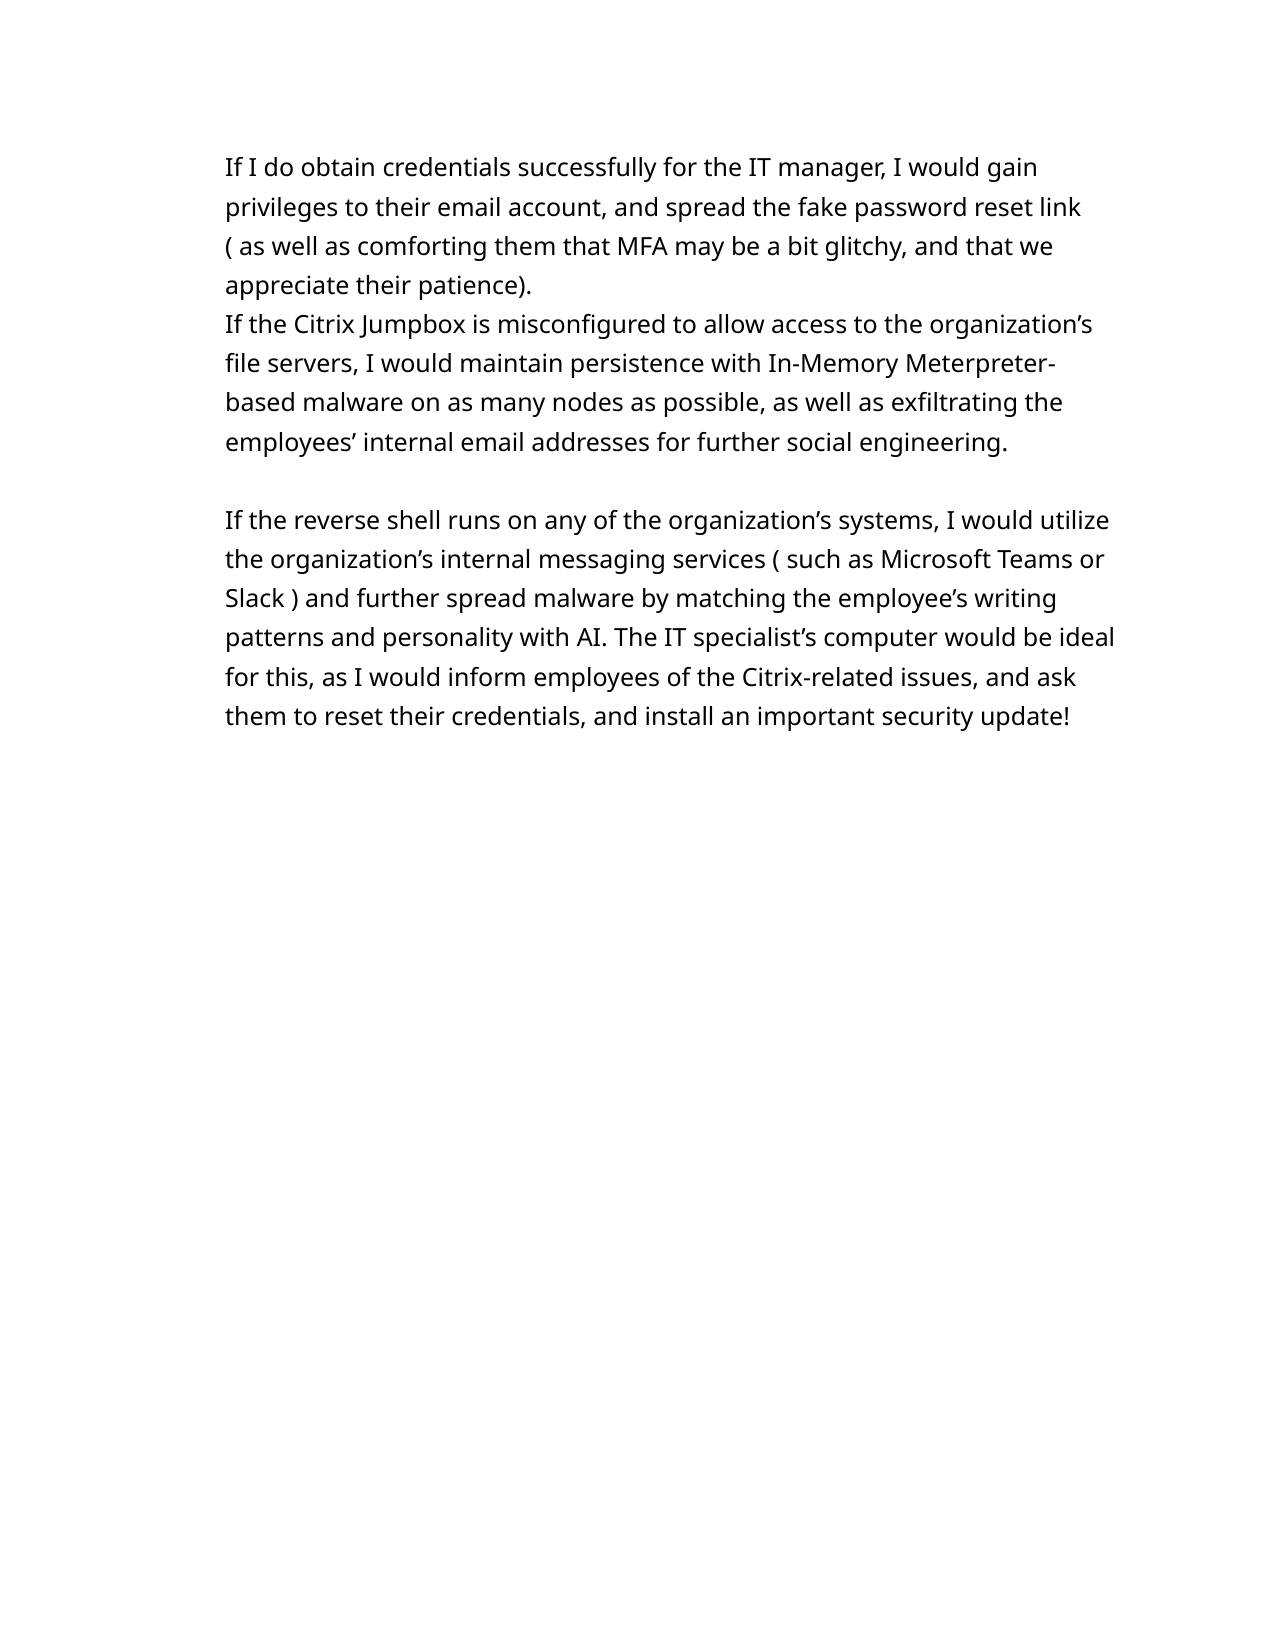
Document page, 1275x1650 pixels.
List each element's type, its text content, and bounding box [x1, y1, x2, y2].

list If the Citrix Jumpbox is misconfigured to allow access to the organization’s file servers, I would maintain persistence with In-Memory Meterpreter-based malware on as many nodes as possible, as well as exfiltrating the employees’ internal email addresses for further social engineering. [225, 307, 1125, 458]
list If I do obtain credentials successfully for the IT manager, I would gain privileges to their email account, and spread the fake password reset link ( as well as comforting them that MFA may be a bit glitchy, and that we appreciate their patience). [225, 150, 1125, 302]
list If the reverse shell runs on any of the organization’s systems, I would utilize the organization’s internal messaging services ( such as Microsoft Teams or Slack ) and further spread malware by matching the employee’s writing patterns and personality with AI. The IT specialist’s computer would be ideal for this, as I would inform employees of the Citrix-related issues, and ask them to reset their credentials, and install an important security update! [225, 502, 1125, 732]
